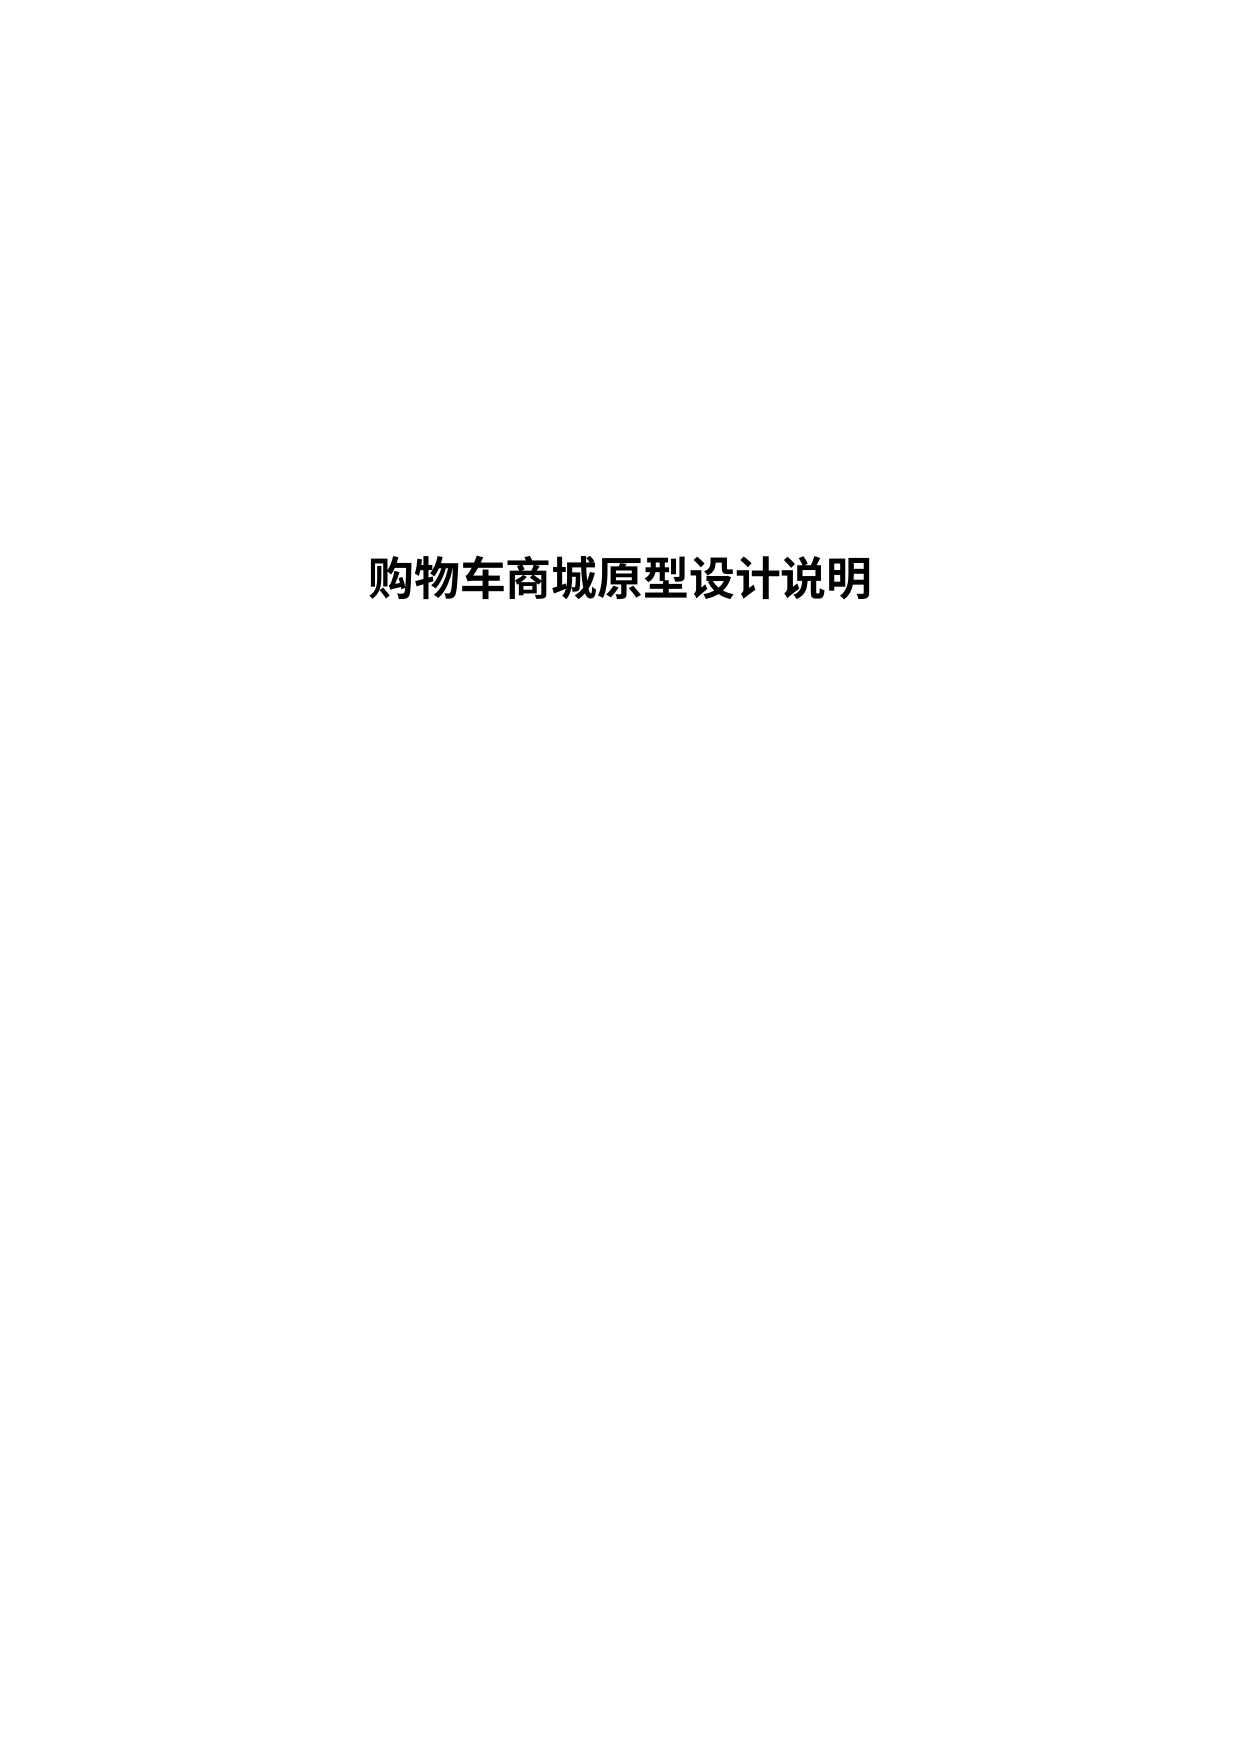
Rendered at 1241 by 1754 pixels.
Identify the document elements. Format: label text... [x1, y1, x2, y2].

subtitle 购物车商城原型设计说明 [187, 527, 1053, 624]
